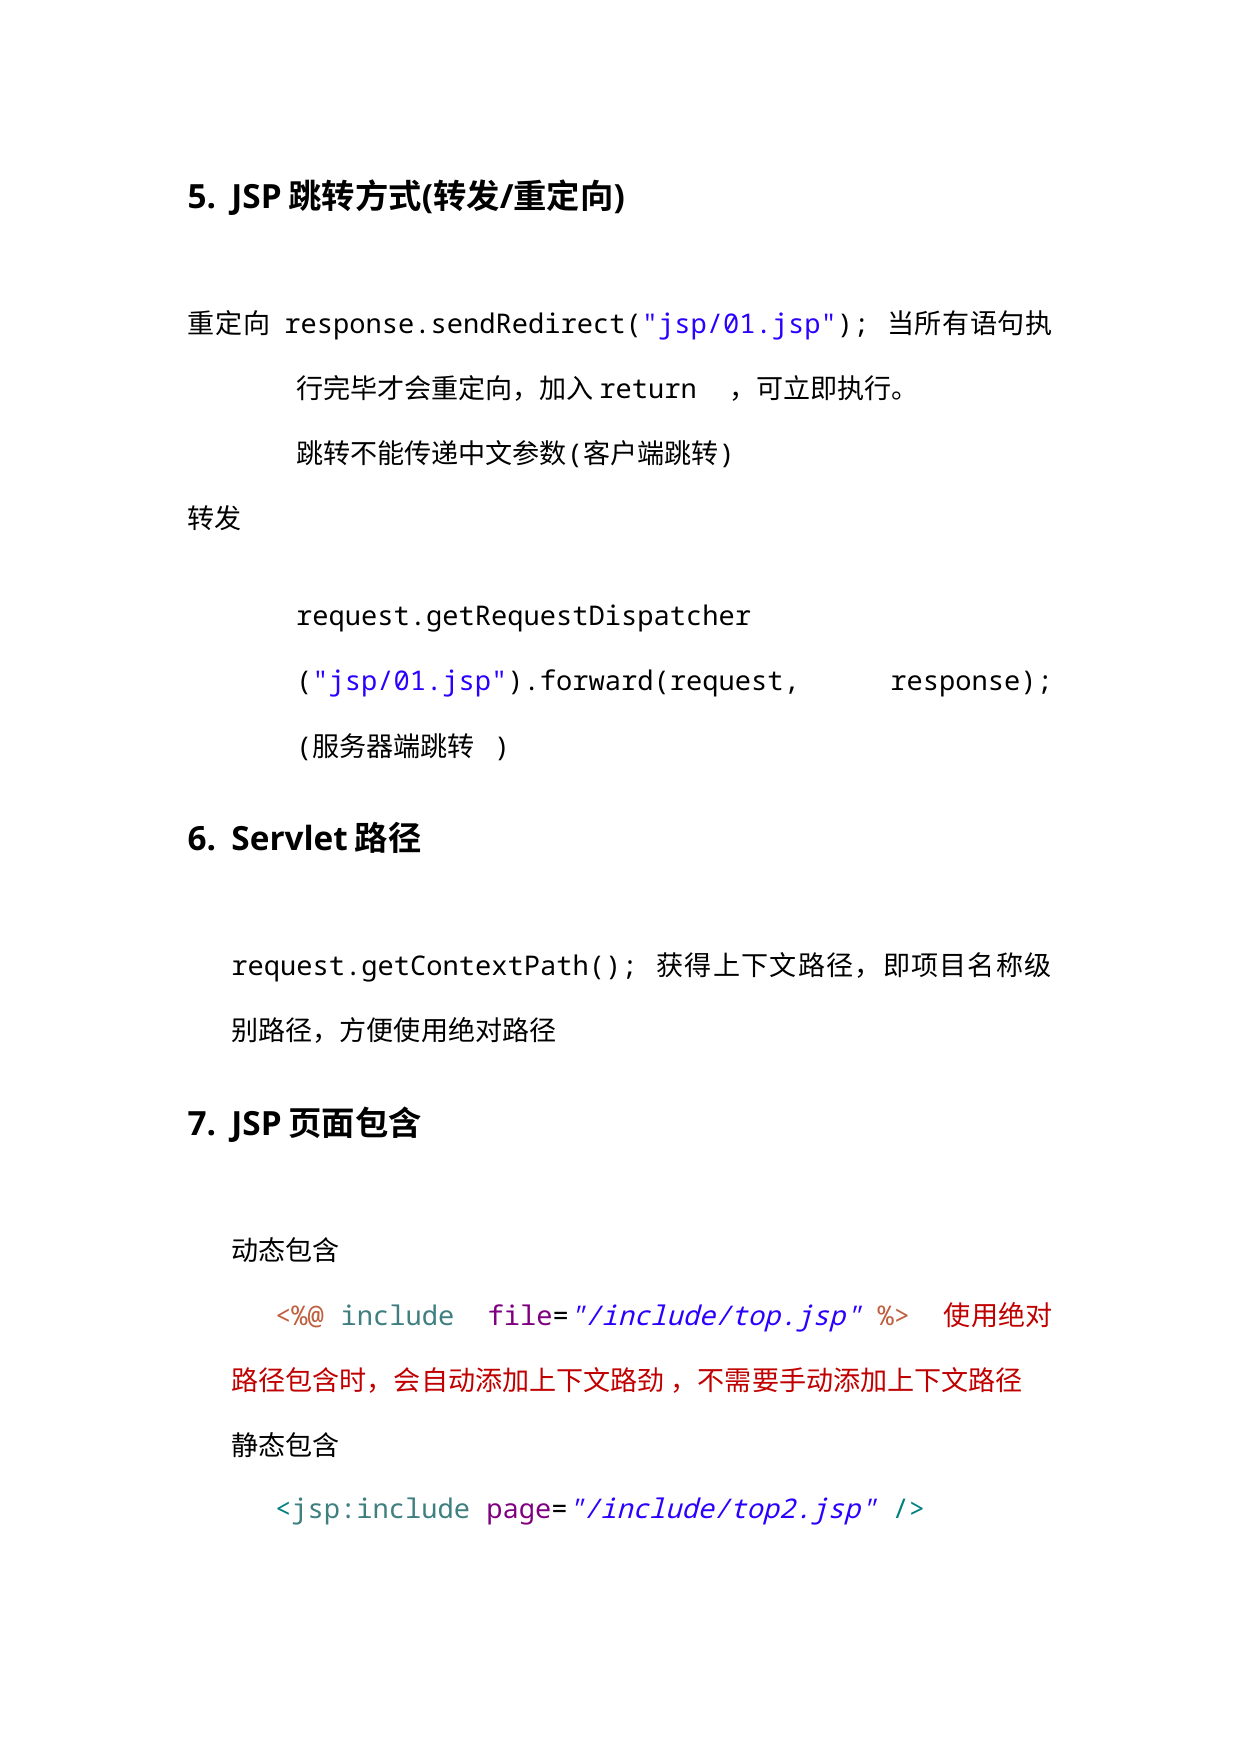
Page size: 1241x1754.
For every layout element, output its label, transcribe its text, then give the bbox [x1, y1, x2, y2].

text request.getRequestDispatcher("jsp/01.jsp").forward(request, response); (服务器端跳转 ) [187, 549, 1053, 777]
subtitle JSP页面包含 [187, 1088, 1053, 1153]
text <jsp:include page="/include/top2.jsp" /> [187, 1476, 1053, 1541]
subtitle Servlet路径 [187, 804, 1053, 869]
text 转发 [187, 484, 1053, 549]
text 重定向 response.sendRedirect("jsp/01.jsp"); 当所有语句执行完毕才会重定向，加入return ，可立即执行。 [187, 289, 1053, 419]
text 静态包含 [187, 1411, 1053, 1476]
text <%@ include file="/include/top.jsp" %> 使用绝对路径包含时，会自动添加上下文路劲 ，不需要手动添加上下文路径 [231, 1281, 1053, 1411]
subtitle JSP跳转方式(转发/重定向) [187, 162, 1053, 227]
text request.getContextPath(); 获得上下文路径，即项目名称级别路径，方便使用绝对路径 [231, 931, 1053, 1061]
text 跳转不能传递中文参数(客户端跳转) [187, 419, 1053, 484]
text 动态包含 [231, 1216, 1053, 1281]
